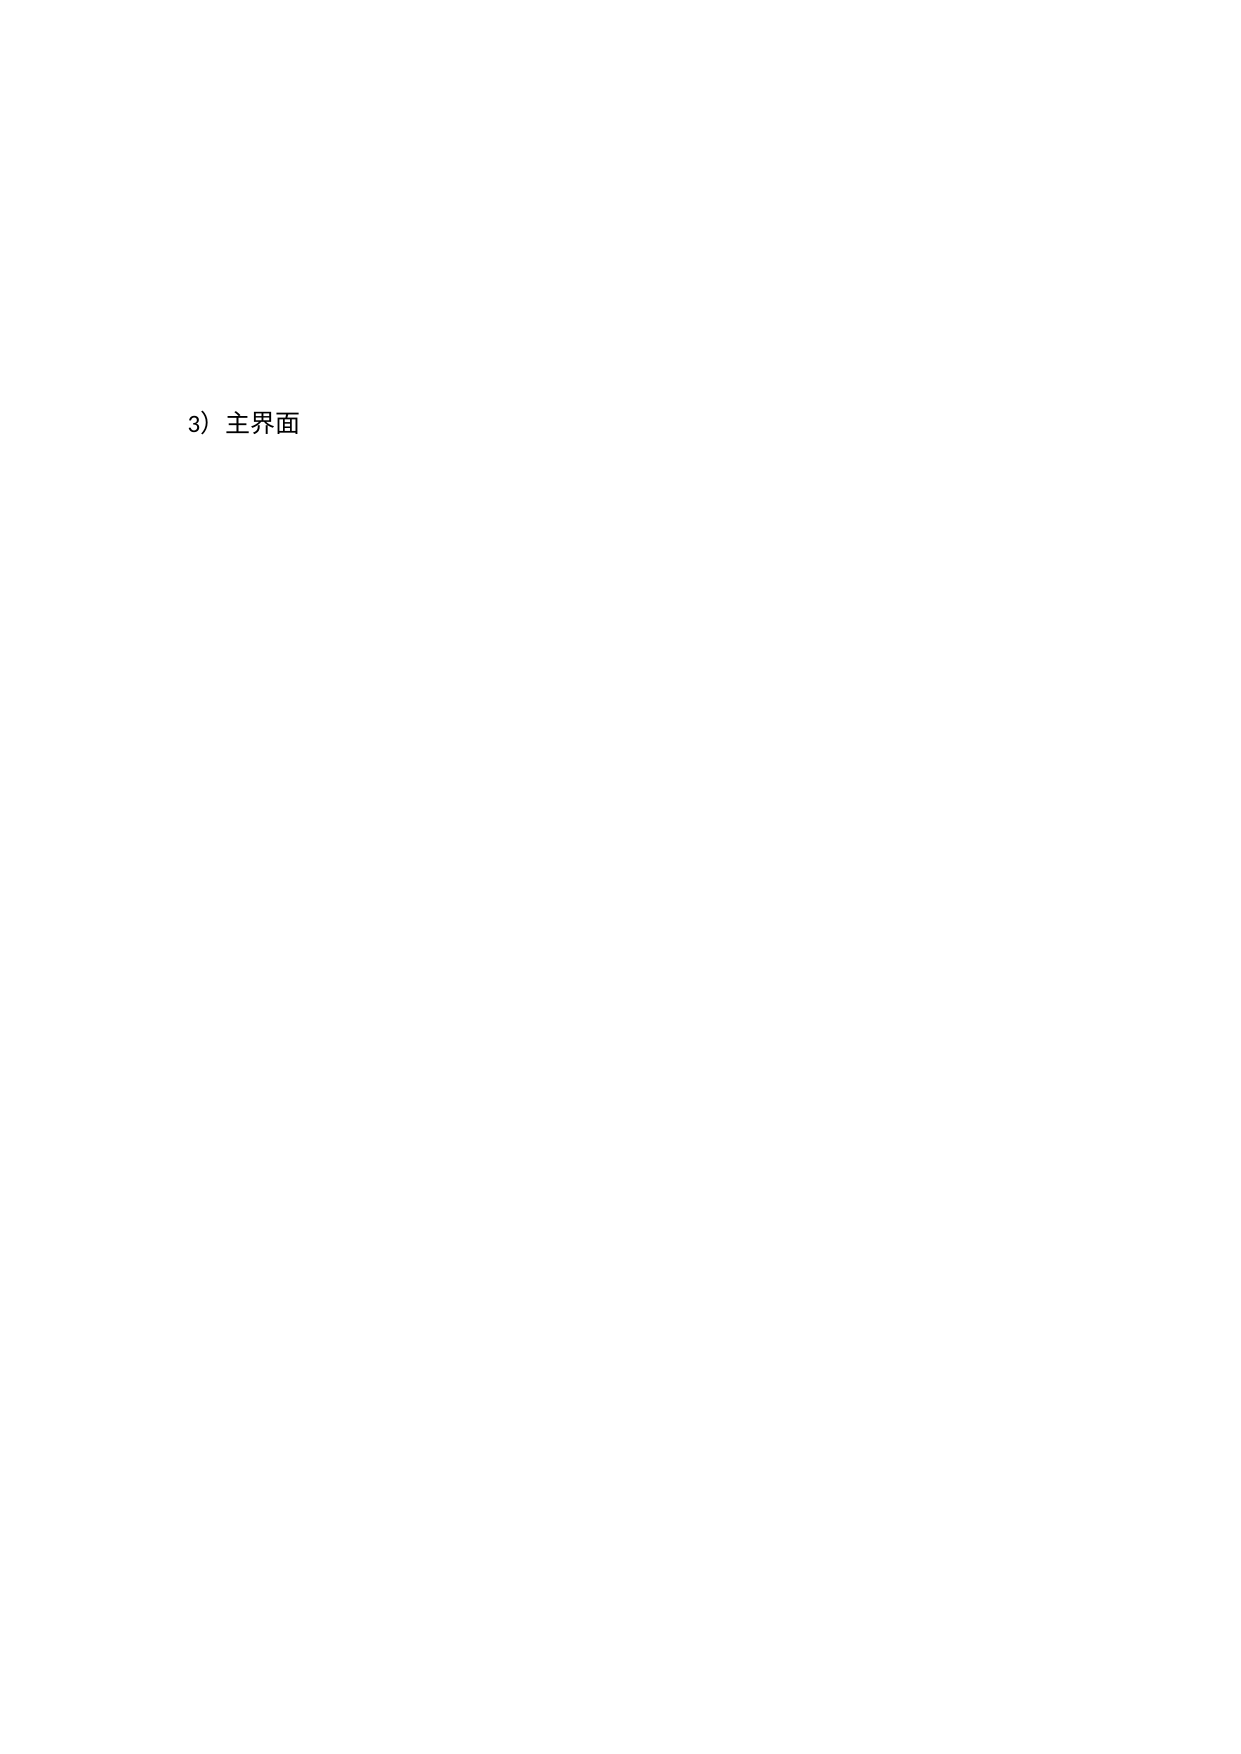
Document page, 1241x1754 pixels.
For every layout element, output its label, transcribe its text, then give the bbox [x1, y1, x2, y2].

text 3）主界面 [187, 389, 1053, 454]
